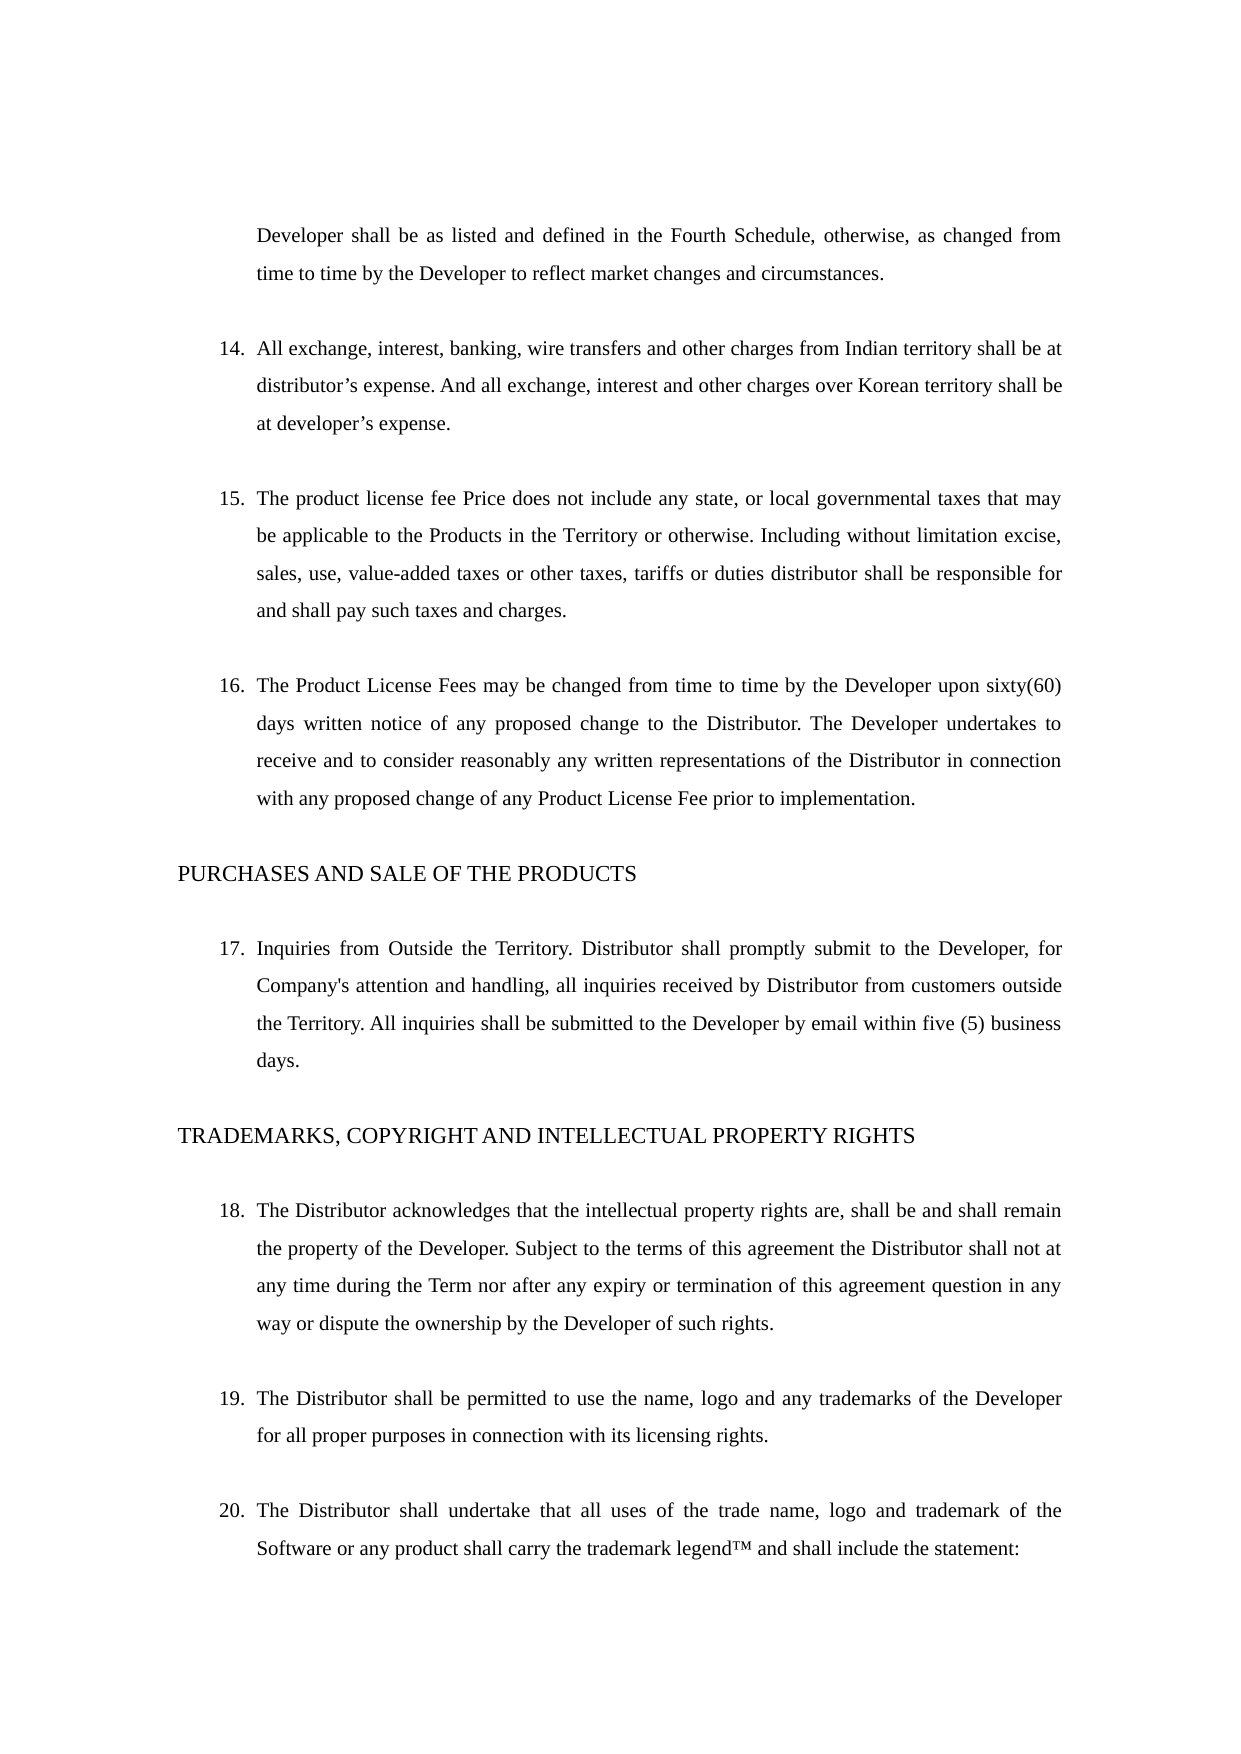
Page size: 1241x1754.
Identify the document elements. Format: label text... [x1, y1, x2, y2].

list The Distributor shall be permitted to use the name, logo and any trademarks of the Developer for all proper purposes in connection with its licensing rights. [219, 1379, 1063, 1454]
list Inquiries from Outside the Territory. Distributor shall promptly submit to the Developer, for Company's attention and handling, all inquiries received by Distributor from customers outside the Territory. All inquiries shall be submitted to the Developer by email within five (5) business days. [219, 929, 1063, 1079]
list All exchange, interest, banking, wire transfers and other charges from Indian territory shall be at distributor’s expense. And all exchange, interest and other charges over Korean territory shall be at developer’s expense. [219, 329, 1063, 442]
list The product license fee Price does not include any state, or local governmental taxes that may be applicable to the Products in the Territory or otherwise. Including without limitation excise, sales, use, value-added taxes or other taxes, tariffs or duties distributor shall be responsible for and shall pay such taxes and charges. [219, 479, 1063, 629]
text TRADEMARKS, COPYRIGHT AND INTELLECTUAL PROPERTY RIGHTS [177, 1117, 1063, 1154]
list The Product License Fees may be changed from time to time by the Developer upon sixty(60) days written notice of any proposed change to the Distributor. The Developer undertakes to receive and to consider reasonably any written representations of the Distributor in connection with any proposed change of any Product License Fee prior to implementation. [219, 667, 1063, 817]
list The Distributor acknowledges that the intellectual property rights are, shall be and shall remain the property of the Developer. Subject to the terms of this agreement the Distributor shall not at any time during the Term nor after any expiry or termination of this agreement question in any way or dispute the ownership by the Developer of such rights. [219, 1192, 1063, 1342]
text PURCHASES AND SALE OF THE PRODUCTS [177, 854, 1063, 892]
list The Distributor shall undertake that all uses of the trade name, logo and trademark of the Software or any product shall carry the trademark legend™ and shall include the statement: [219, 1492, 1063, 1567]
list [219, 217, 1063, 292]
